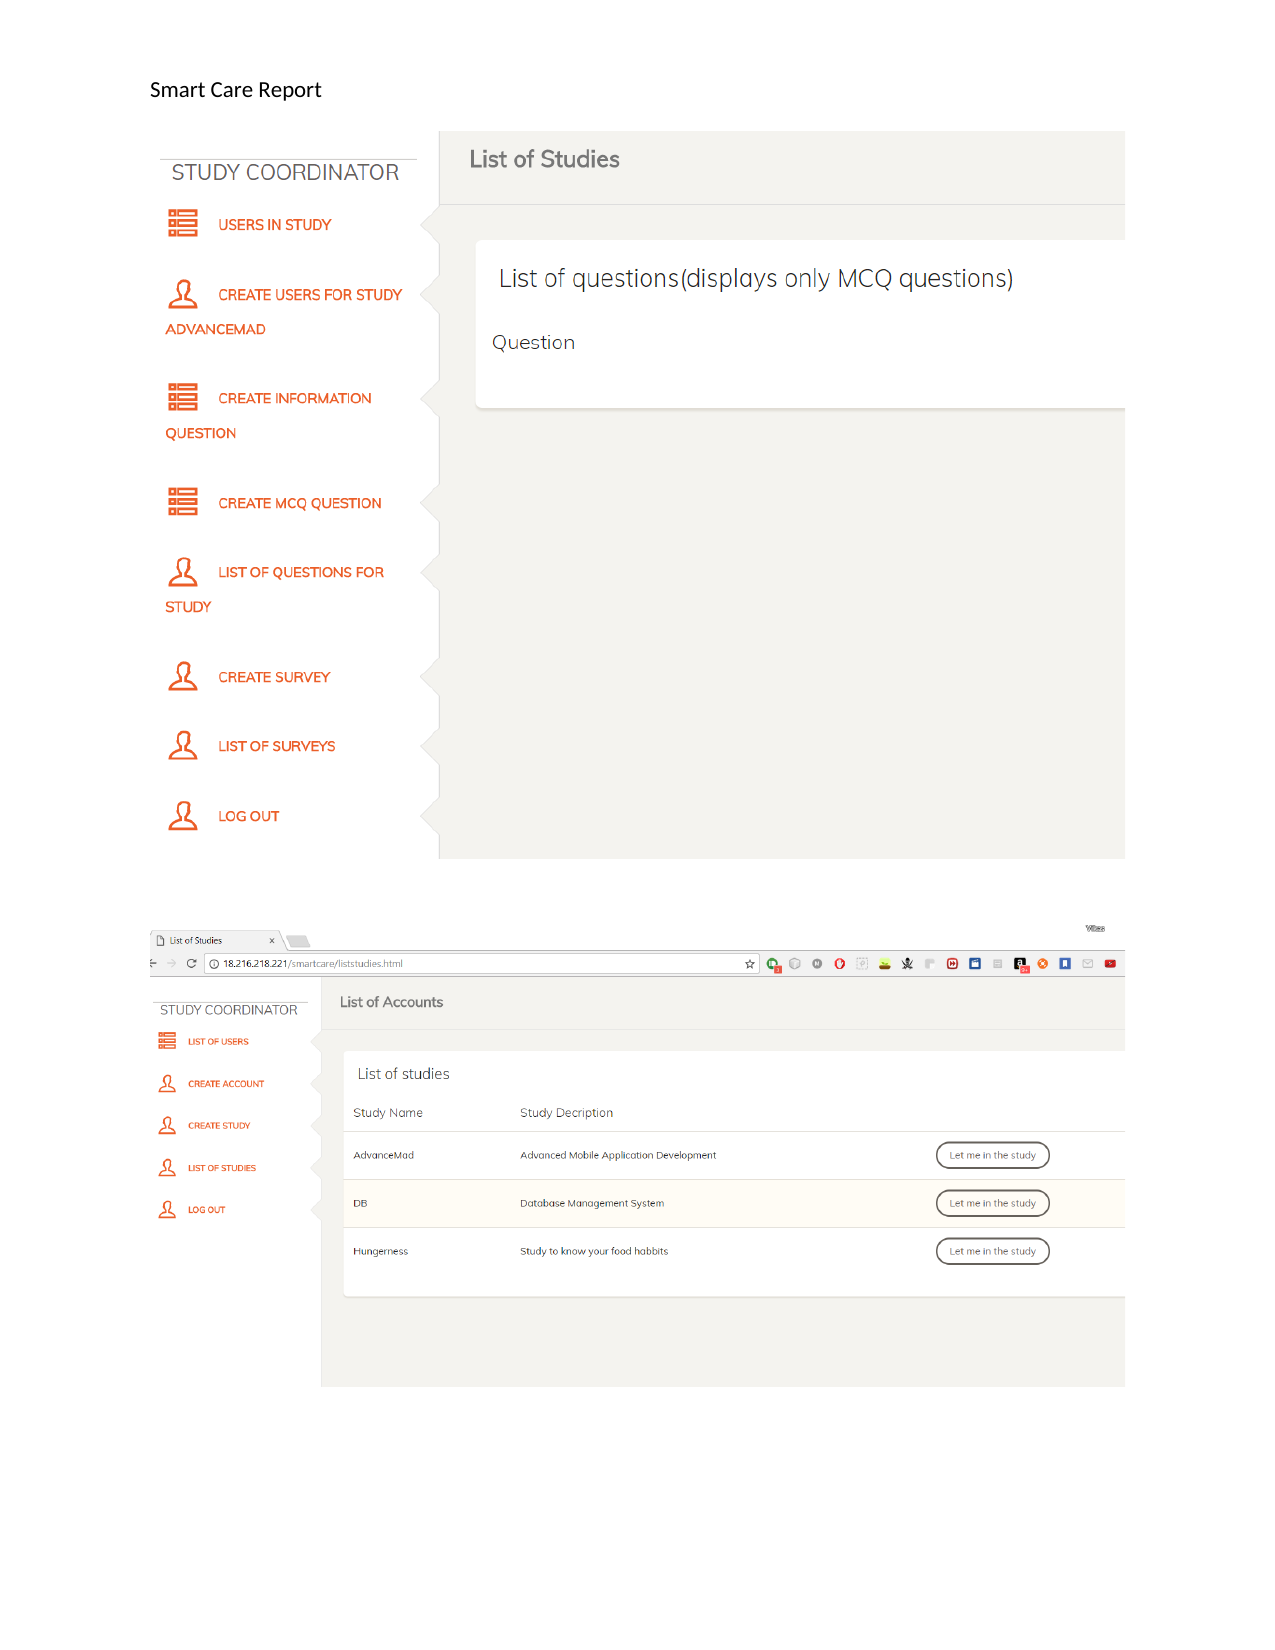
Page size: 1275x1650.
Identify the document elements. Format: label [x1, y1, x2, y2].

picture [150, 131, 1125, 859]
picture [150, 924, 1125, 1387]
